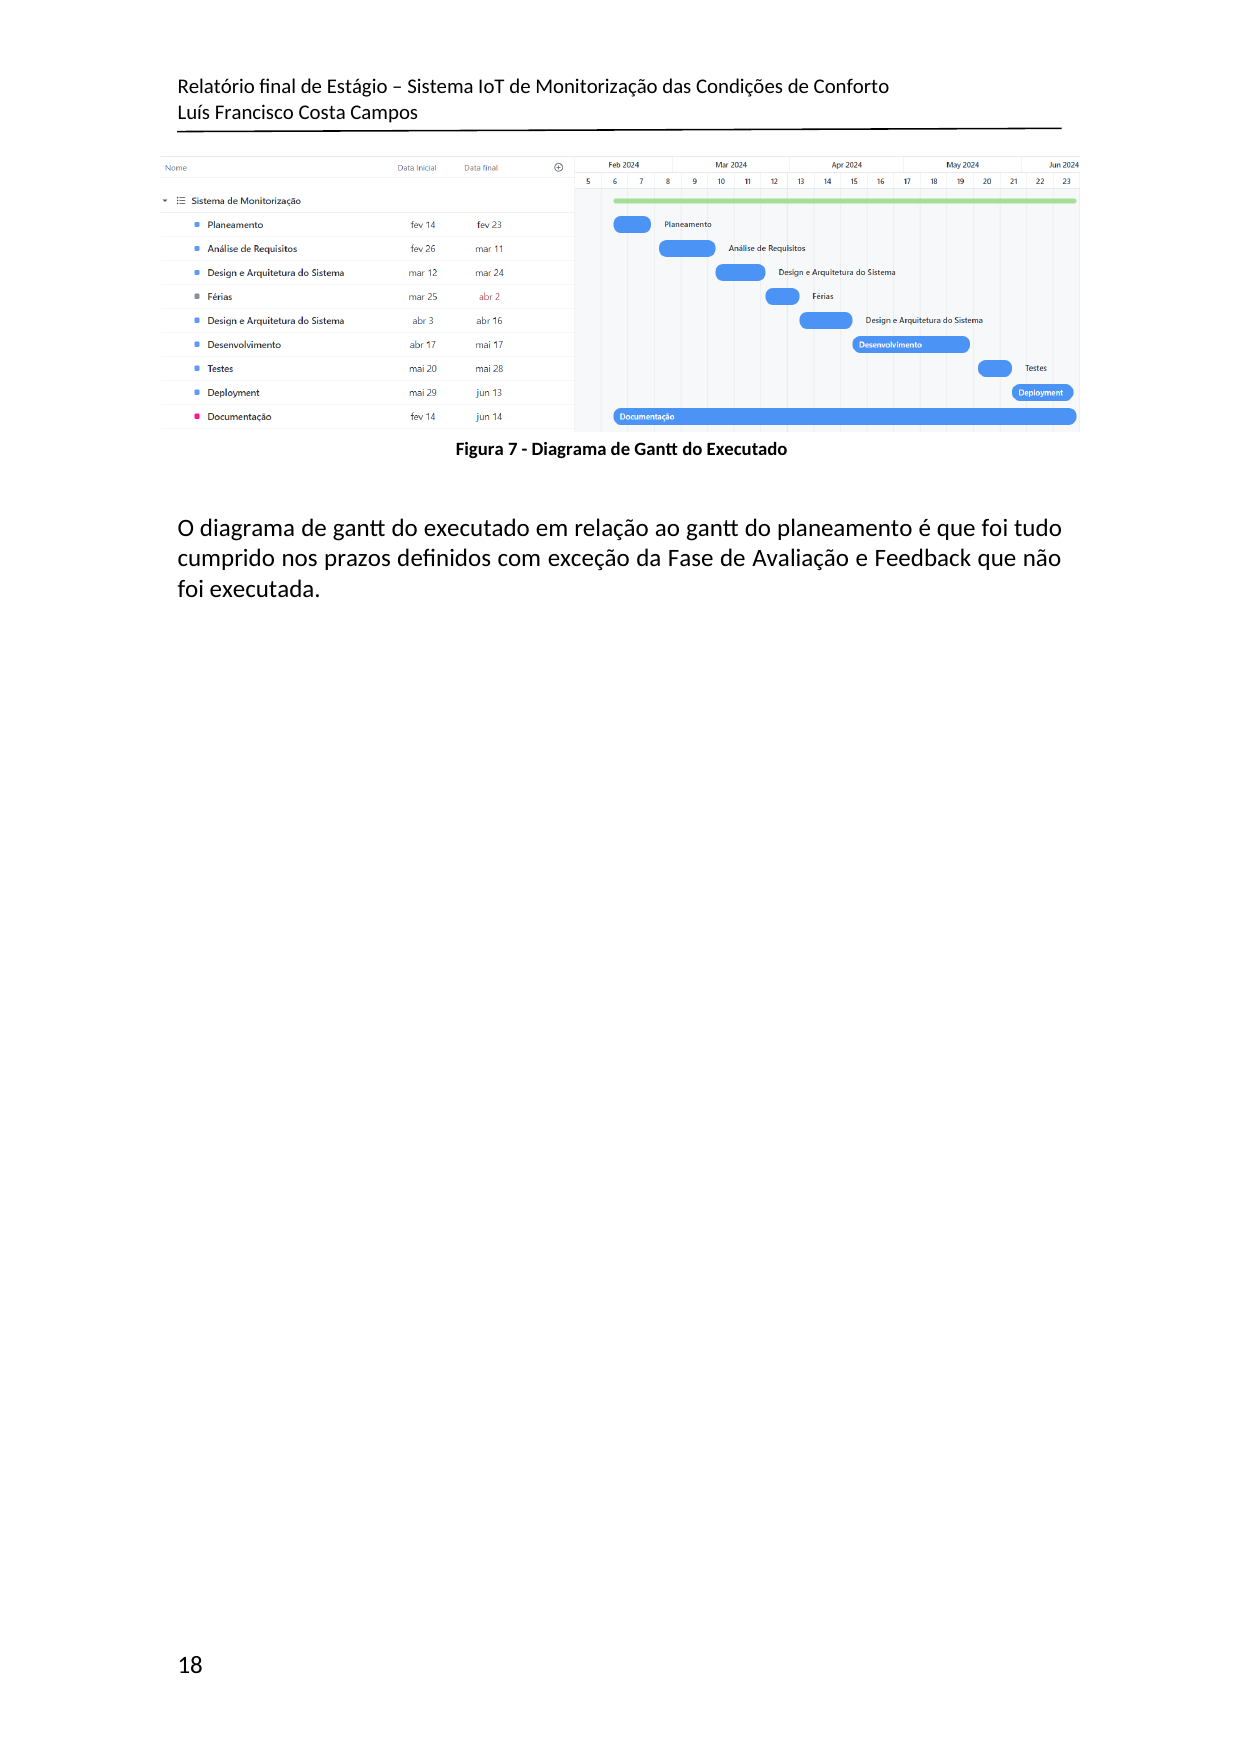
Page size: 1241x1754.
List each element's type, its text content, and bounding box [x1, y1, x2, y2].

picture [160, 156, 1080, 432]
text O diagrama de gantt do executado em relação ao gantt do planeamento é que foi tudo cumprido nos prazos definidos com exceção da Fase de Avaliação e Feedback que não foi executada. [177, 512, 1063, 603]
